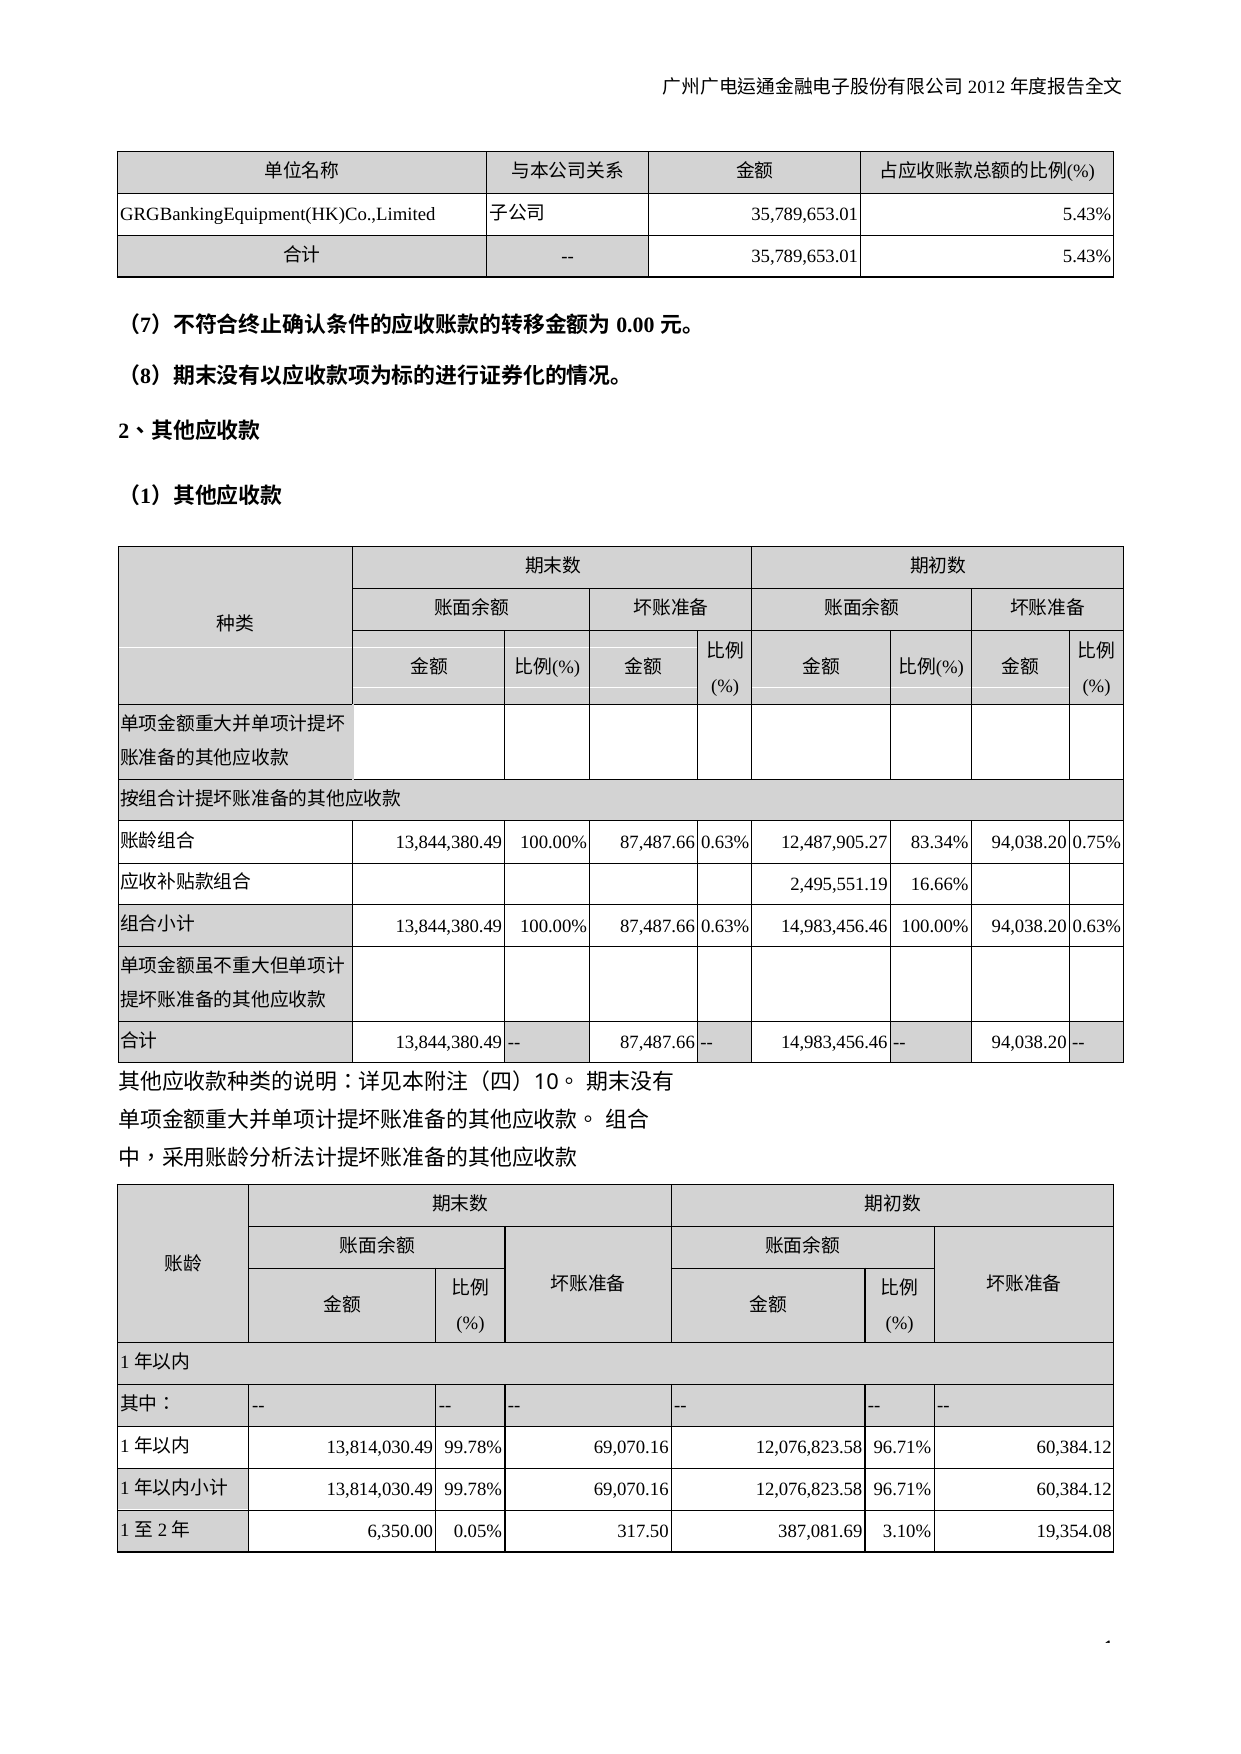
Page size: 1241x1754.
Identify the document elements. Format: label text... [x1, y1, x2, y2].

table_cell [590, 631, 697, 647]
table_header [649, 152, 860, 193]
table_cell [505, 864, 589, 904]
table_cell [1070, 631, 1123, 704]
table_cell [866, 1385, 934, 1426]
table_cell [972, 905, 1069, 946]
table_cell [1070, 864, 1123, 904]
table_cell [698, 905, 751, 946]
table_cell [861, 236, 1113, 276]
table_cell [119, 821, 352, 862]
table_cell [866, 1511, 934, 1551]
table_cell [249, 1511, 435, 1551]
text 其他应收款种类的说明：详见本附注（四）10。 期末没有单项金额重大并单项计提坏账准备的其他应收款。 组合中，采用账龄分析法计提坏账准备的其他应收款 [118, 1066, 689, 1172]
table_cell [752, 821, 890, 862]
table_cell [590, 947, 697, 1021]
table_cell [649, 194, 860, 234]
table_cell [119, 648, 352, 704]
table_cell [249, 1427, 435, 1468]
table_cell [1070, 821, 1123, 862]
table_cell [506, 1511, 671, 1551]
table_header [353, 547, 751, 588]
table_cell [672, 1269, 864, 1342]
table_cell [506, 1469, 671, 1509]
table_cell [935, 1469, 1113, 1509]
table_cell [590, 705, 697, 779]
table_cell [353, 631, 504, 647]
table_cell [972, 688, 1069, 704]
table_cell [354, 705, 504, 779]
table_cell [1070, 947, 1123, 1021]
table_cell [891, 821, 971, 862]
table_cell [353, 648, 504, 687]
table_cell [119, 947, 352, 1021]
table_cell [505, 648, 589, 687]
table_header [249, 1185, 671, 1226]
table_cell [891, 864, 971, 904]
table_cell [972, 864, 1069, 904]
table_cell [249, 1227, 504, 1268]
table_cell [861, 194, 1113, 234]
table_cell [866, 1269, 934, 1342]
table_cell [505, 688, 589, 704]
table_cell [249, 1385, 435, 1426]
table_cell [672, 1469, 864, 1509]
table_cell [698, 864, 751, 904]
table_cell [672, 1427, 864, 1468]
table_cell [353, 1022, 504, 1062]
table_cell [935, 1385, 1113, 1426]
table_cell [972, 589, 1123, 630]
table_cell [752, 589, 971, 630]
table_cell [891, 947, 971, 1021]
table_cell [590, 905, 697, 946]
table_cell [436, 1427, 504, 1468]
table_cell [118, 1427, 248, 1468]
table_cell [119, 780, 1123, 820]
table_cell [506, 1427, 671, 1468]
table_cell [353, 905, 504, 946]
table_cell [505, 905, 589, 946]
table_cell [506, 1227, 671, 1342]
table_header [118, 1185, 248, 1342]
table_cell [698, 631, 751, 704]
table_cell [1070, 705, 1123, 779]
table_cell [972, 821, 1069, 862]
text 2、其他应收款 [118, 415, 1138, 445]
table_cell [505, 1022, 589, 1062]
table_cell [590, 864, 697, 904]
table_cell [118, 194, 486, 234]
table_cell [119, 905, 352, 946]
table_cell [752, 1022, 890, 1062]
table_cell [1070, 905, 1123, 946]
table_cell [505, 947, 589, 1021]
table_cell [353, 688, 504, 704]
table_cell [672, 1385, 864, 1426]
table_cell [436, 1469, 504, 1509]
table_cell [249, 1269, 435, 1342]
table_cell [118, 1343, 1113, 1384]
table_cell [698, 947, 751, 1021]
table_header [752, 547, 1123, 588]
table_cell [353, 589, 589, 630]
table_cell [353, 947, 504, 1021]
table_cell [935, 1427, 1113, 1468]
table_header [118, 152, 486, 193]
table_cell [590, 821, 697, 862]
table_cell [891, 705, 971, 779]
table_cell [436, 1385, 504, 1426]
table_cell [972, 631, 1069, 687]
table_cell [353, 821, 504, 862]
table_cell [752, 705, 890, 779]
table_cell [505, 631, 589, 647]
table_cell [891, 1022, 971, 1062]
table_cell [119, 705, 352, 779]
text （1）其他应收款 [118, 480, 1138, 510]
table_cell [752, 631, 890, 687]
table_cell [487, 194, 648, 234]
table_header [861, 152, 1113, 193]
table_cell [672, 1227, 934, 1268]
text （8）期末没有以应收款项为标的进行证券化的情况｡ [118, 360, 1138, 389]
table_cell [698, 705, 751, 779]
text （7）不符合终止确认条件的应收账款的转移金额为 0.00 元｡ [118, 304, 1138, 339]
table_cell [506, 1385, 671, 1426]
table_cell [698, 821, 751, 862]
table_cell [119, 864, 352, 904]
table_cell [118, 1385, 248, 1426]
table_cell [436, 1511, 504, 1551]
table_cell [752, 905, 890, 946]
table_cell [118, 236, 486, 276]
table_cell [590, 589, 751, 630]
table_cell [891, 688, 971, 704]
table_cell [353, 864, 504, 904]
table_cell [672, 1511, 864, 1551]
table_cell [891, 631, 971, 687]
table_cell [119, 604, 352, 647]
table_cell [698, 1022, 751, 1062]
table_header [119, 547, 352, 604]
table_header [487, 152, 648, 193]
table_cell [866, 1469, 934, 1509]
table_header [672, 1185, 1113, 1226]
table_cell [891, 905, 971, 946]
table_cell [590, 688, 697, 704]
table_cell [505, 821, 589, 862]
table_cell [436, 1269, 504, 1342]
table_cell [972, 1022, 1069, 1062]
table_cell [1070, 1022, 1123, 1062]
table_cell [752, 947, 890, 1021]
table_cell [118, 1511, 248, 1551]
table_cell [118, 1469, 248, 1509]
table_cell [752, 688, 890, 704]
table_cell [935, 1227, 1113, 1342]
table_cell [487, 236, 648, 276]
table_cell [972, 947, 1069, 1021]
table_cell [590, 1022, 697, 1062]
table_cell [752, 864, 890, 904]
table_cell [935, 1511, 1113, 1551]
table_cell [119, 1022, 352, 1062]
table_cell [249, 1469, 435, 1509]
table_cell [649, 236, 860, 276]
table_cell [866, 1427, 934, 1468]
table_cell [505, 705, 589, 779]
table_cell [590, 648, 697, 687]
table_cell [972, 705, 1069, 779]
